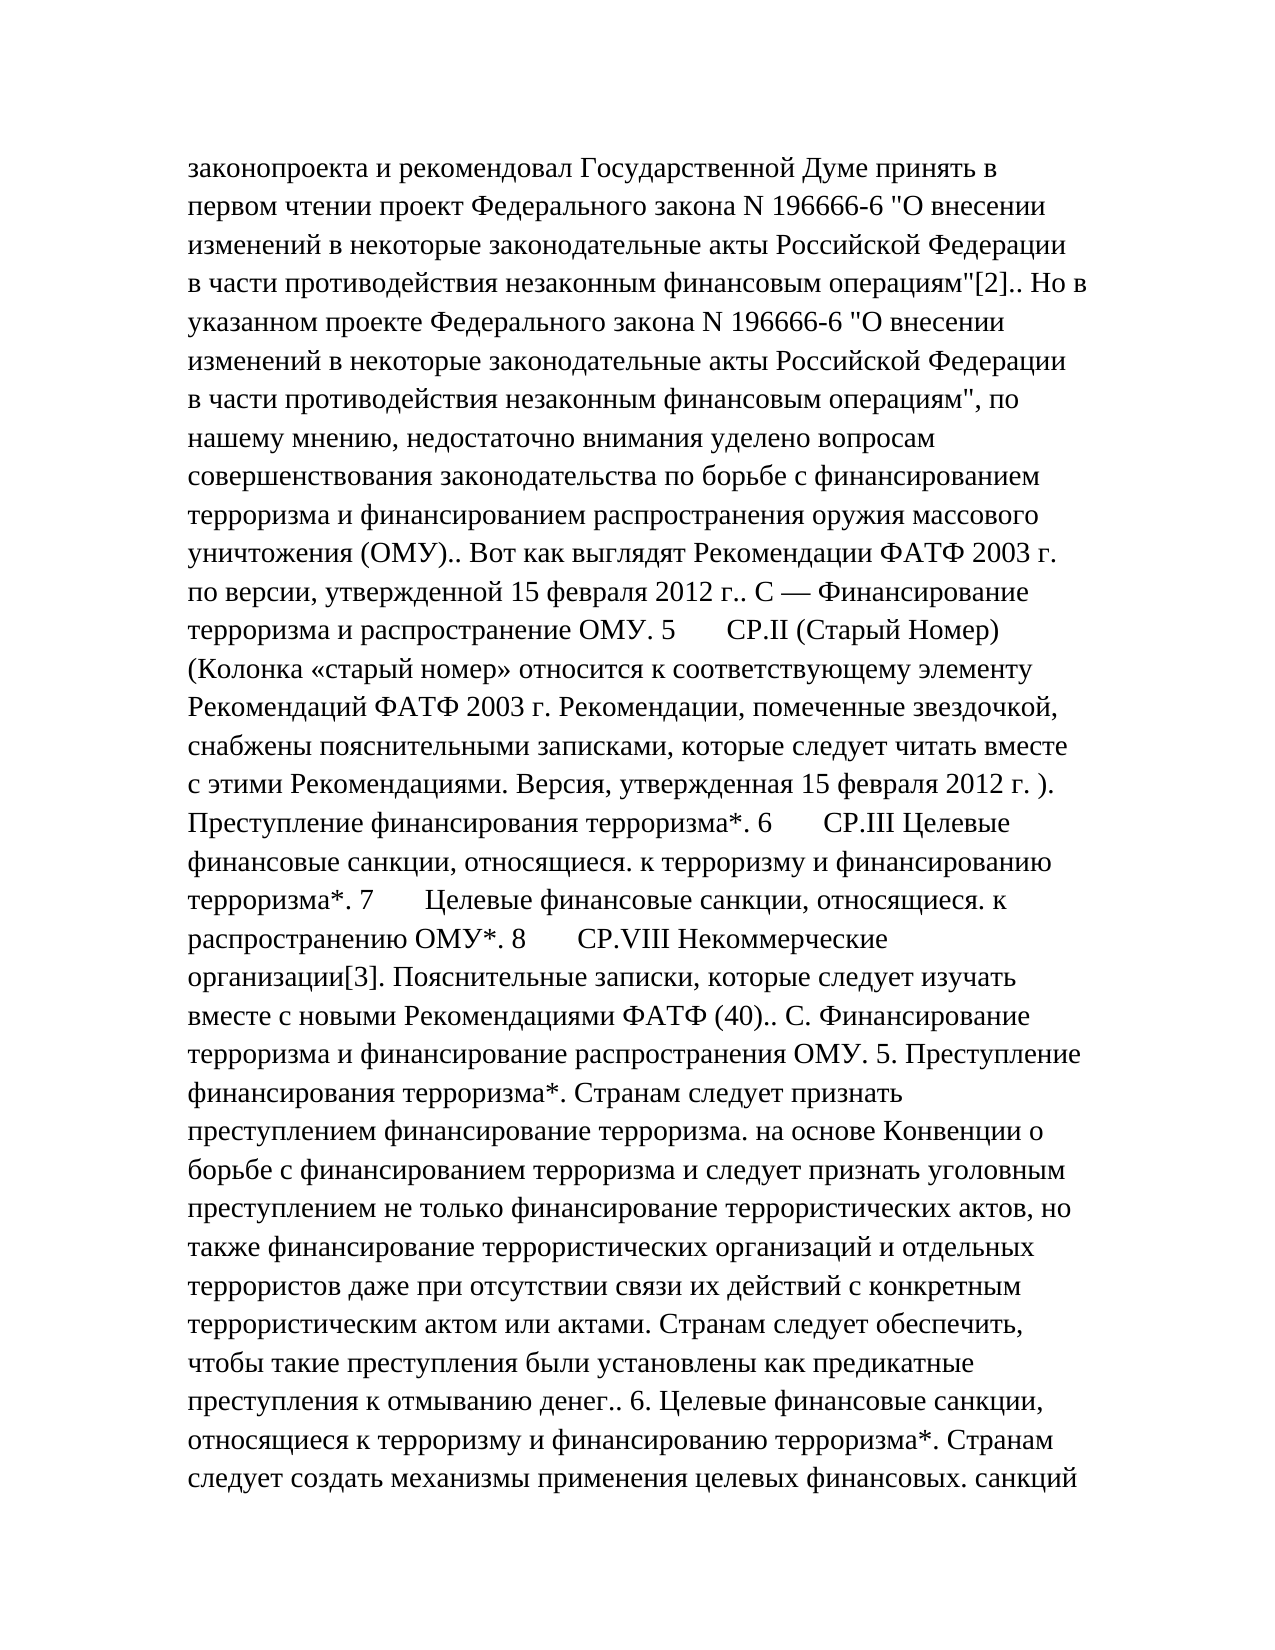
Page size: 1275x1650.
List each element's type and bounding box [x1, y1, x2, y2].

text [187, 150, 1087, 1494]
